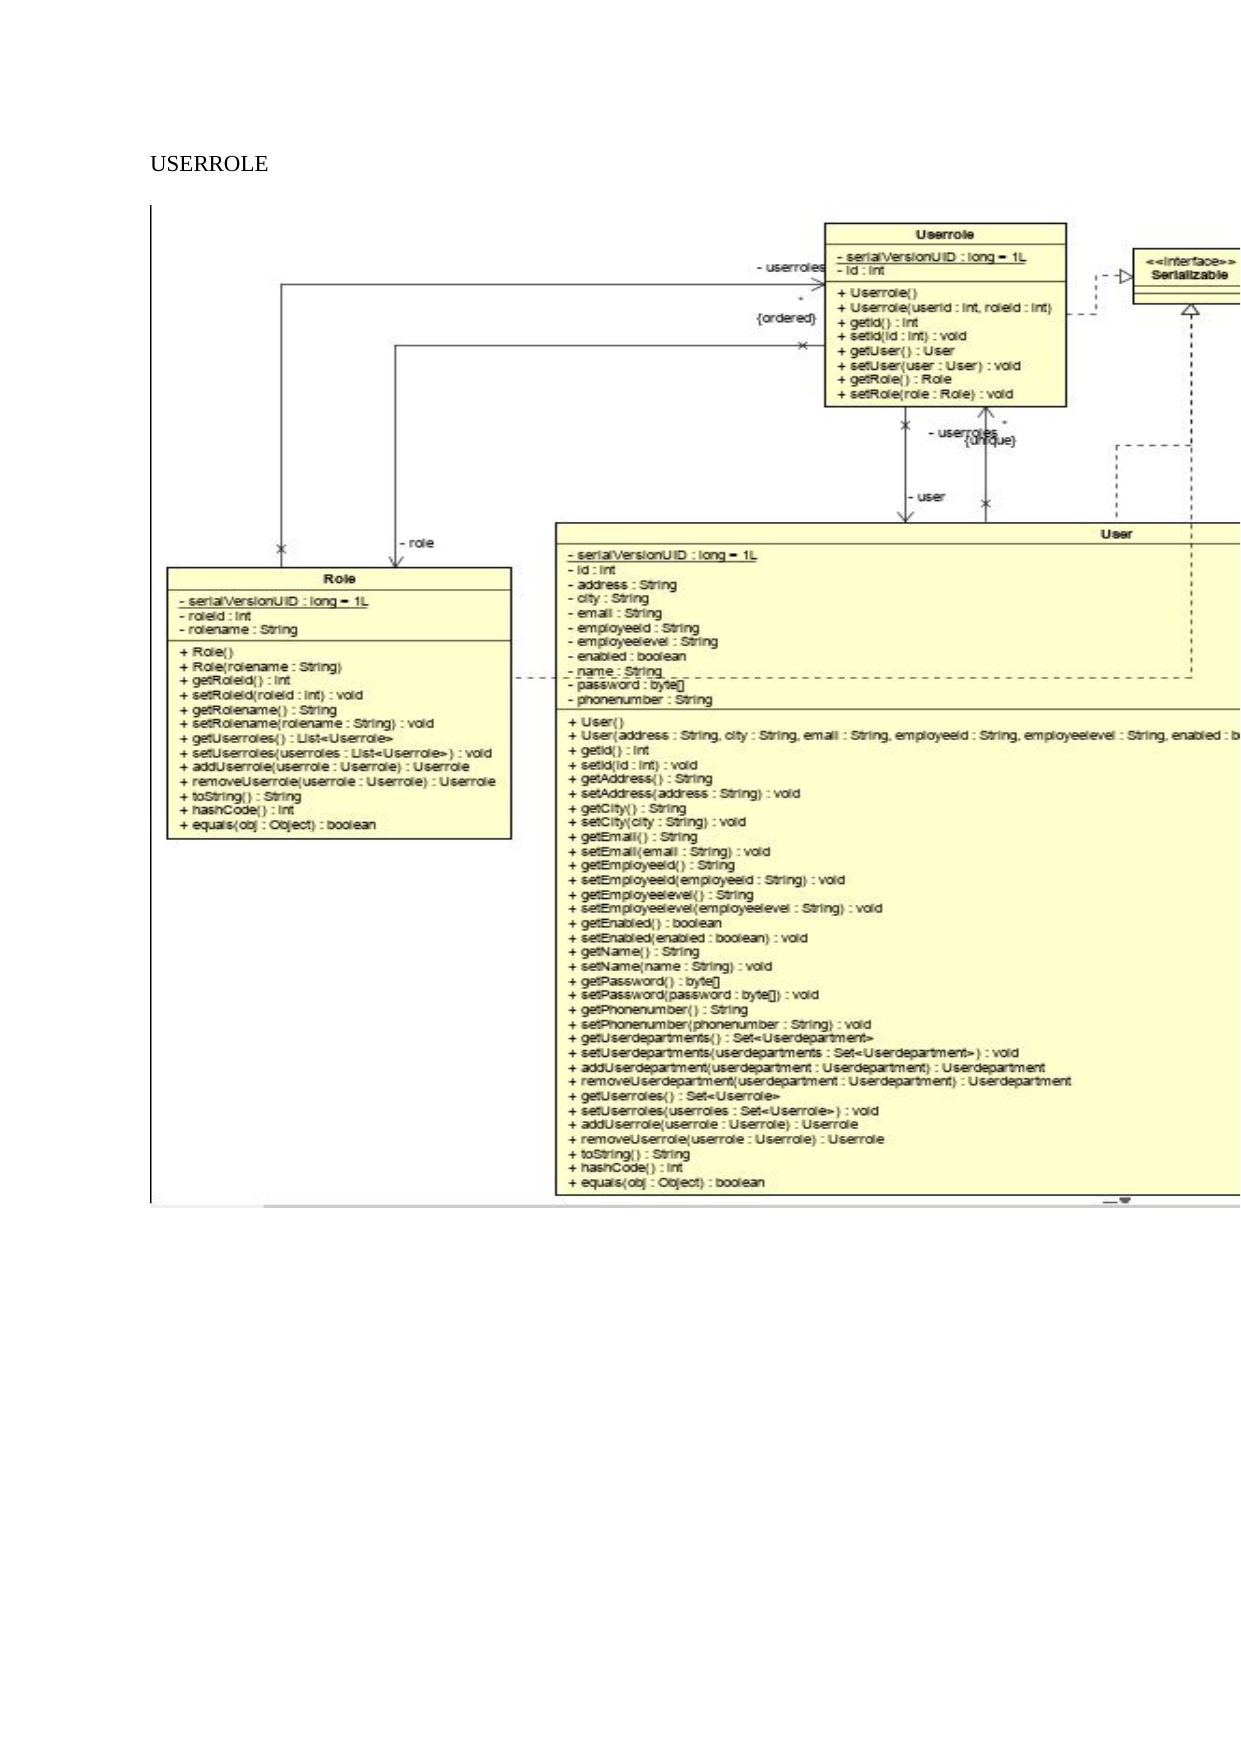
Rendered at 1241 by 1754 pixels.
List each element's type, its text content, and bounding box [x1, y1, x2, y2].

text USERROLE [150, 150, 1090, 177]
picture [150, 205, 1241, 1208]
